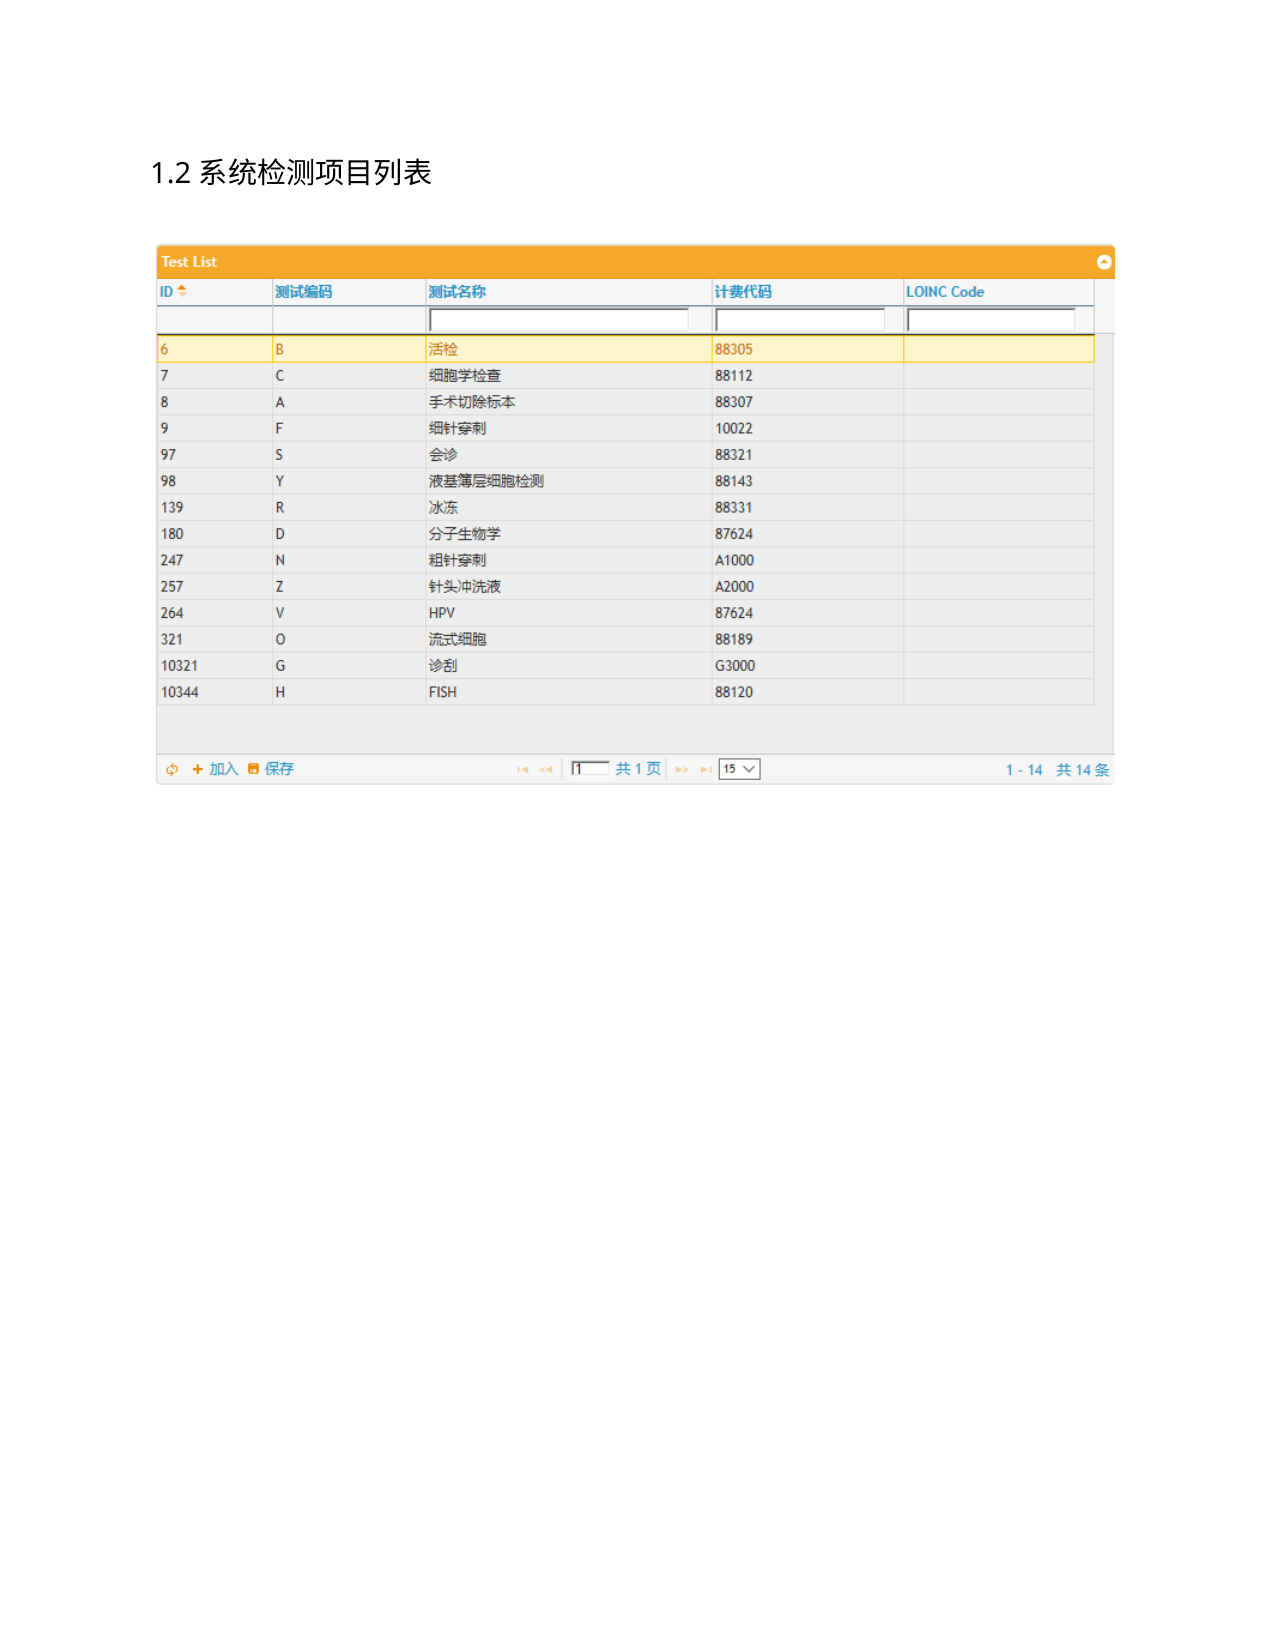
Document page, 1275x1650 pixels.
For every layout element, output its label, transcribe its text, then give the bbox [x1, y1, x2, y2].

picture [150, 237, 1125, 792]
text 1.2 系统检测项目列表 [150, 150, 1125, 192]
